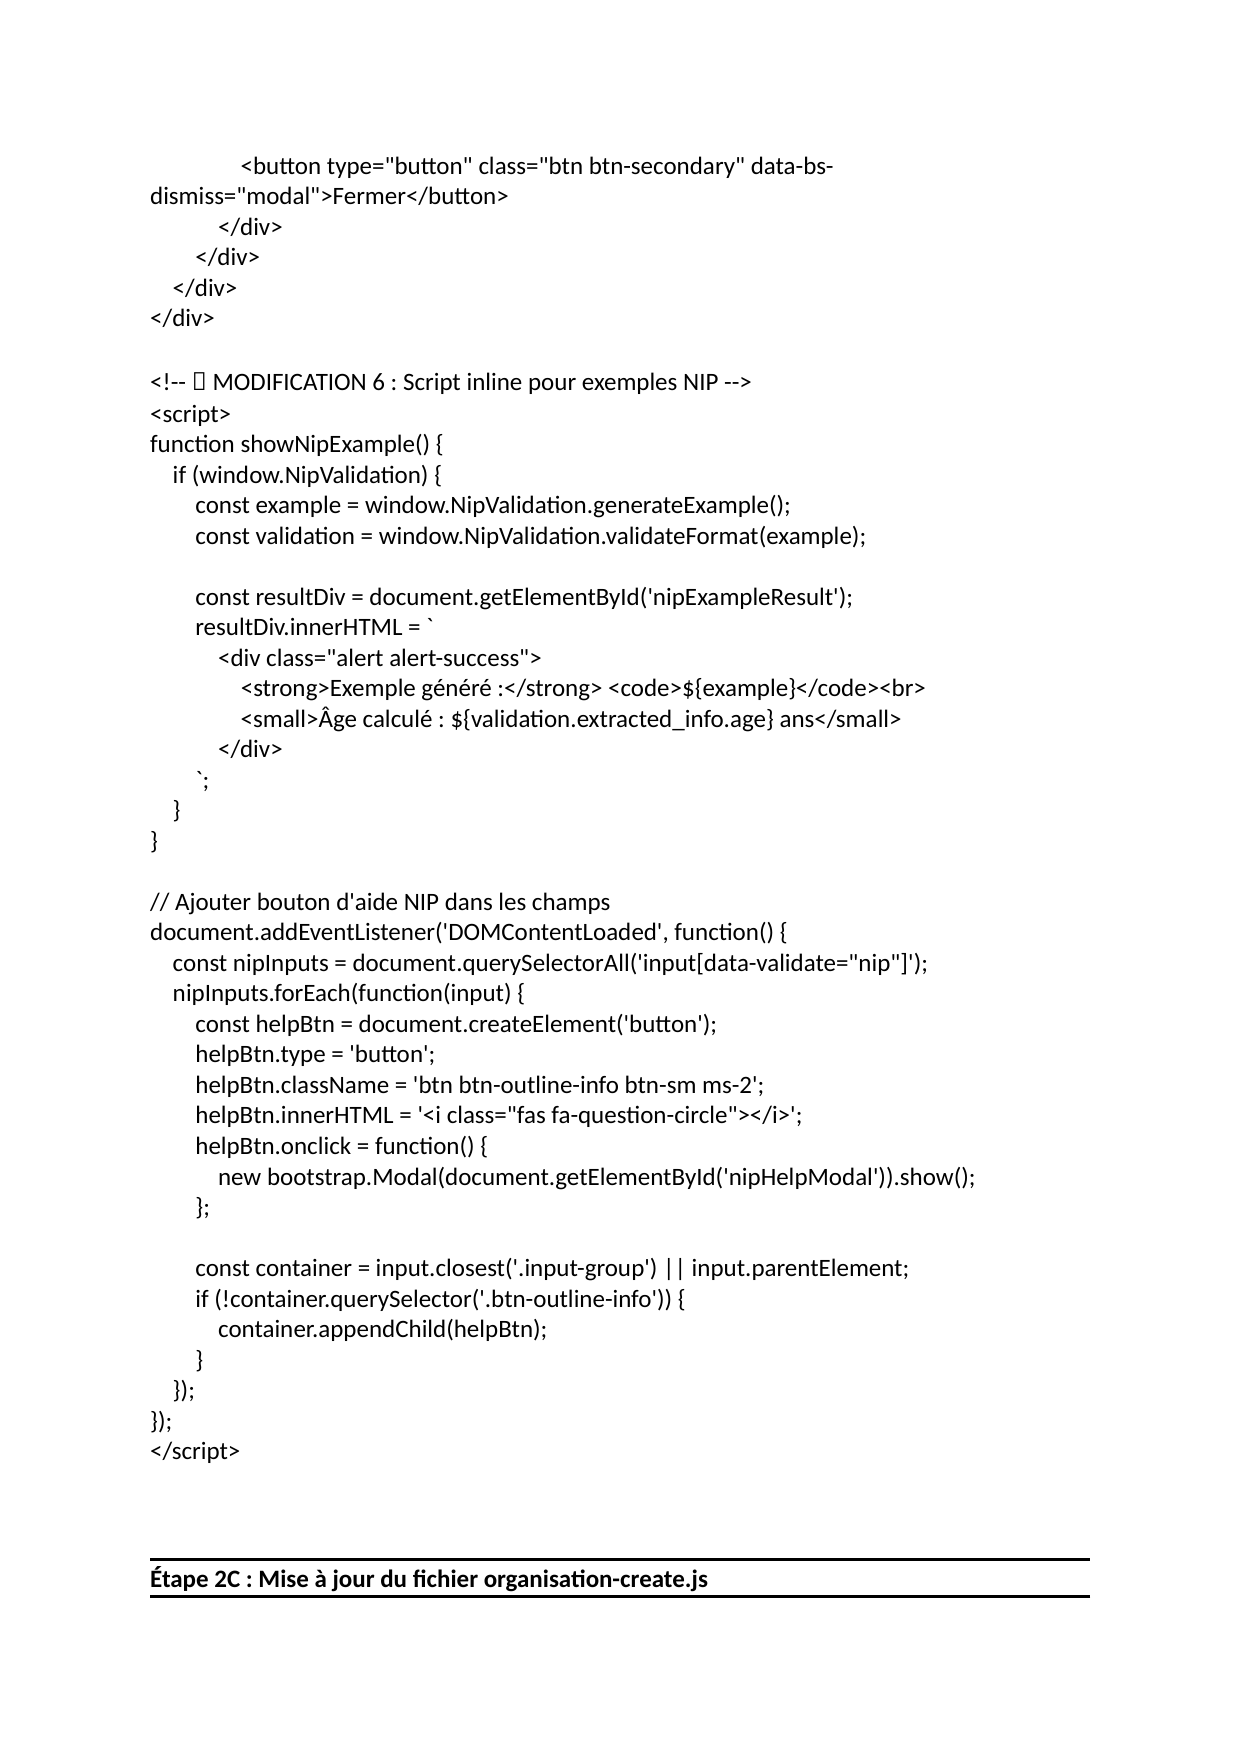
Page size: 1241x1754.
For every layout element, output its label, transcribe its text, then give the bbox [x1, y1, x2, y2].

text `; [150, 764, 1090, 794]
text resultDiv.innerHTML = ` [150, 611, 1090, 642]
text if (window.NipValidation) { [150, 459, 1090, 489]
text </script> [150, 1435, 1090, 1466]
text </div> [150, 303, 1090, 333]
text <strong>Exemple généré :</strong> <code>${example}</code><br> [150, 672, 1090, 703]
text helpBtn.type = 'button'; [150, 1039, 1090, 1069]
text <div class="alert alert-success"> [150, 642, 1090, 672]
text }); [150, 1405, 1090, 1435]
text helpBtn.className = 'btn btn-outline-info btn-sm ms-2'; [150, 1069, 1090, 1100]
text container.appendChild(helpBtn); [150, 1313, 1090, 1344]
text new bootstrap.Modal(document.getElementById('nipHelpModal')).show(); [150, 1161, 1090, 1191]
text const container = input.closest('.input-group') || input.parentElement; [150, 1252, 1090, 1283]
text if (!container.querySelector('.btn-outline-info')) { [150, 1283, 1090, 1313]
text // Ajouter bouton d'aide NIP dans les champs [150, 886, 1090, 917]
text </div> [150, 242, 1090, 272]
text const helpBtn = document.createElement('button'); [150, 1008, 1090, 1039]
text } [150, 794, 1090, 825]
text const nipInputs = document.querySelectorAll('input[data-validate="nip"]'); [150, 947, 1090, 978]
text function showNipExample() { [150, 428, 1090, 459]
text helpBtn.innerHTML = '<i class="fas fa-question-circle"></i>'; [150, 1100, 1090, 1130]
text Étape 2C : Mise à jour du fichier organisation-create.js [150, 1561, 1090, 1595]
text <button type="button" class="btn btn-secondary" data-bs-dismiss="modal">Fermer</button> [150, 150, 1090, 211]
text const validation = window.NipValidation.validateFormat(example); [150, 520, 1090, 550]
text helpBtn.onclick = function() { [150, 1130, 1090, 1161]
text nipInputs.forEach(function(input) { [150, 978, 1090, 1008]
text <!-- 🎯 MODIFICATION 6 : Script inline pour exemples NIP --> [150, 364, 1090, 398]
text </div> [150, 733, 1090, 764]
text <small>Âge calculé : ${validation.extracted_info.age} ans</small> [150, 703, 1090, 733]
text } [150, 825, 1090, 856]
text }; [150, 1191, 1090, 1222]
text const example = window.NipValidation.generateExample(); [150, 489, 1090, 520]
text </div> [150, 211, 1090, 242]
text const resultDiv = document.getElementById('nipExampleResult'); [150, 581, 1090, 611]
text </div> [150, 272, 1090, 303]
text }); [150, 1374, 1090, 1405]
text <script> [150, 398, 1090, 428]
text document.addEventListener('DOMContentLoaded', function() { [150, 917, 1090, 947]
text } [150, 1344, 1090, 1374]
